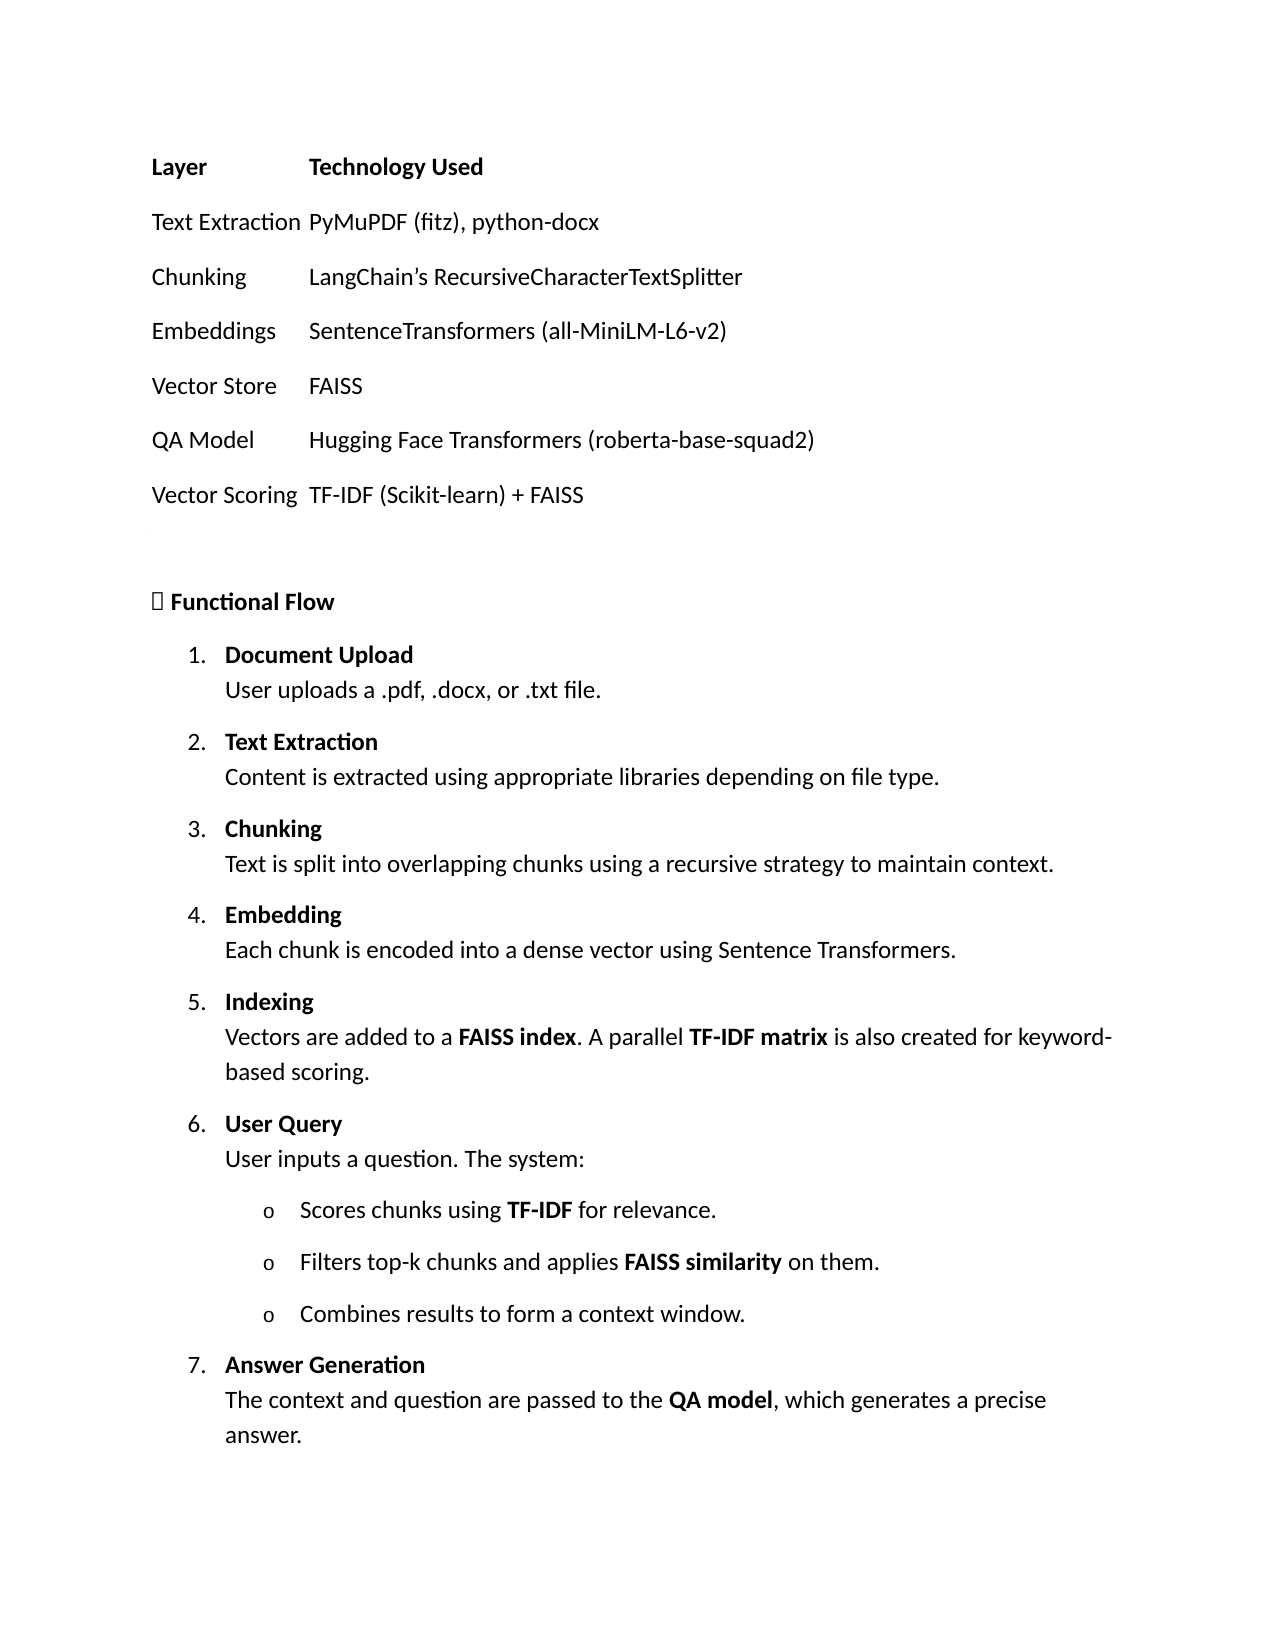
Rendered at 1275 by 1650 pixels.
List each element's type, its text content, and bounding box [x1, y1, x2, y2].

table_cell FAISS [307, 368, 822, 423]
table_cell Vector Store [150, 368, 307, 423]
table_cell SentenceTransformers (all-MiniLM-L6-v2) [307, 314, 822, 368]
table_header Technology Used [307, 150, 822, 204]
list Text Extraction Content is extracted using appropriate libraries depending on file type. [187, 726, 1125, 792]
table_cell Chunking [150, 259, 307, 314]
list Answer Generation The context and question are passed to the QA model, which generates a precise answer. [187, 1349, 1125, 1450]
table_cell Vector Scoring [150, 478, 307, 532]
text 📂 Functional Flow [150, 584, 1125, 618]
list Filters top-k chunks and applies FAISS similarity on them. [262, 1246, 1125, 1277]
list Embedding Each chunk is encoded into a dense vector using Sentence Transformers. [187, 899, 1125, 965]
table_cell TF-IDF (Scikit-learn) + FAISS [307, 478, 822, 532]
table_cell Embeddings [150, 314, 307, 368]
table_header Layer [150, 150, 307, 204]
list Combines results to form a context window. [262, 1298, 1125, 1328]
list Document Upload User uploads a .pdf, .docx, or .txt file. [187, 639, 1125, 705]
list Chunking Text is split into overlapping chunks using a recursive strategy to maintain context. [187, 813, 1125, 878]
table_cell LangChain’s RecursiveCharacterTextSplitter [307, 259, 822, 314]
table_cell PyMuPDF (fitz), python-docx [307, 205, 822, 259]
table_cell Text Extraction [150, 205, 307, 259]
list User Query User inputs a question. The system: [187, 1108, 1125, 1173]
list Indexing Vectors are added to a FAISS index. A parallel TF-IDF matrix is also created for keyword-based scoring. [187, 986, 1125, 1087]
table_cell Hugging Face Transformers (roberta-base-squad2) [307, 423, 822, 477]
list Scores chunks using TF-IDF for relevance. [262, 1194, 1125, 1225]
table_cell QA Model [150, 423, 307, 477]
